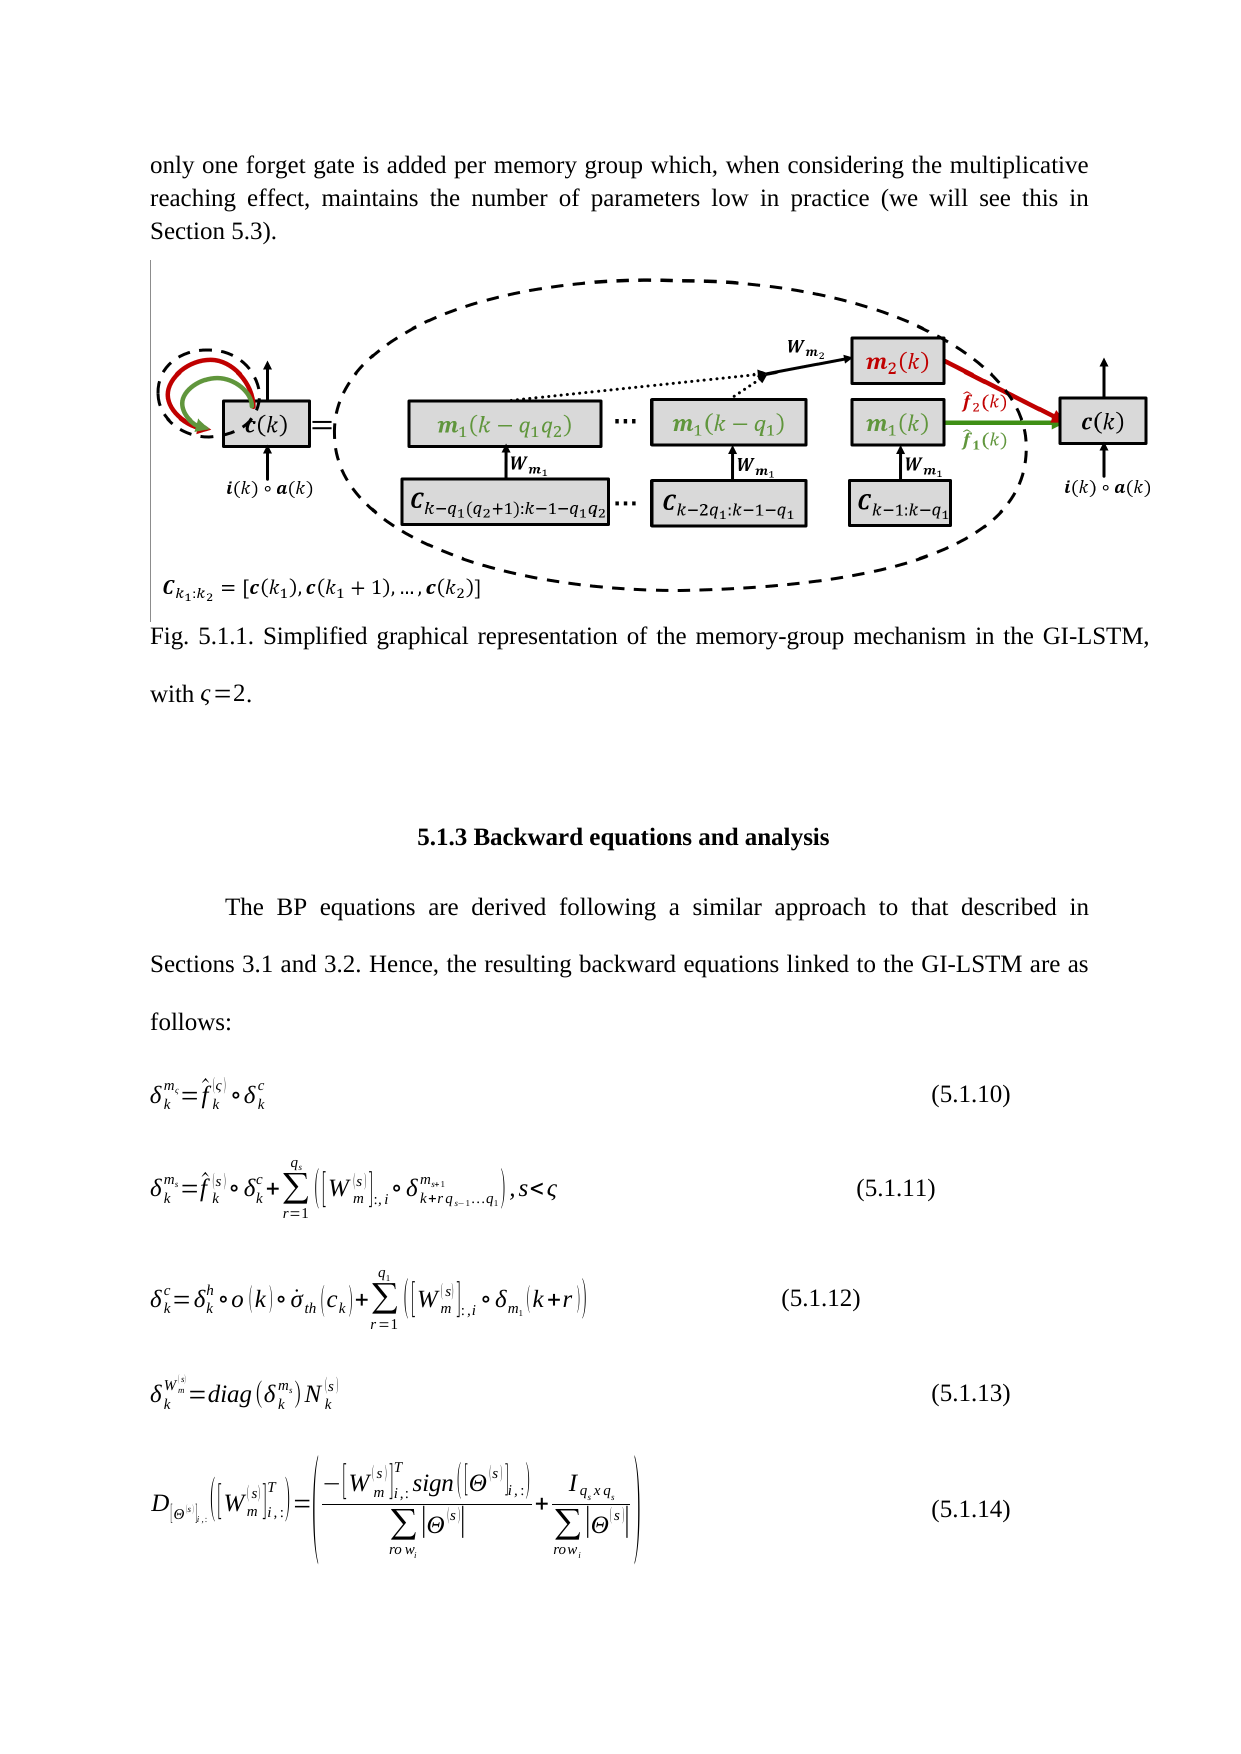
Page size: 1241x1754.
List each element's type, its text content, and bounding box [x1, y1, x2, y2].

picture [150, 260, 1151, 622]
text (5.1.12) [150, 1264, 1090, 1333]
text (5.1.10) [150, 1077, 1090, 1112]
text (5.1.11) [150, 1153, 1090, 1223]
text 5.1.3 Backward equations and analysis [150, 822, 1090, 850]
text (5.1.13) [150, 1374, 1090, 1412]
text The BP equations are derived following a similar approach to that described in Sections 3.1 and 3.2. Hence, the resulting backward equations linked to the GI-LSTM are as follows: [150, 892, 1090, 1035]
text (5.1.14) [150, 1453, 1090, 1566]
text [150, 150, 1090, 245]
